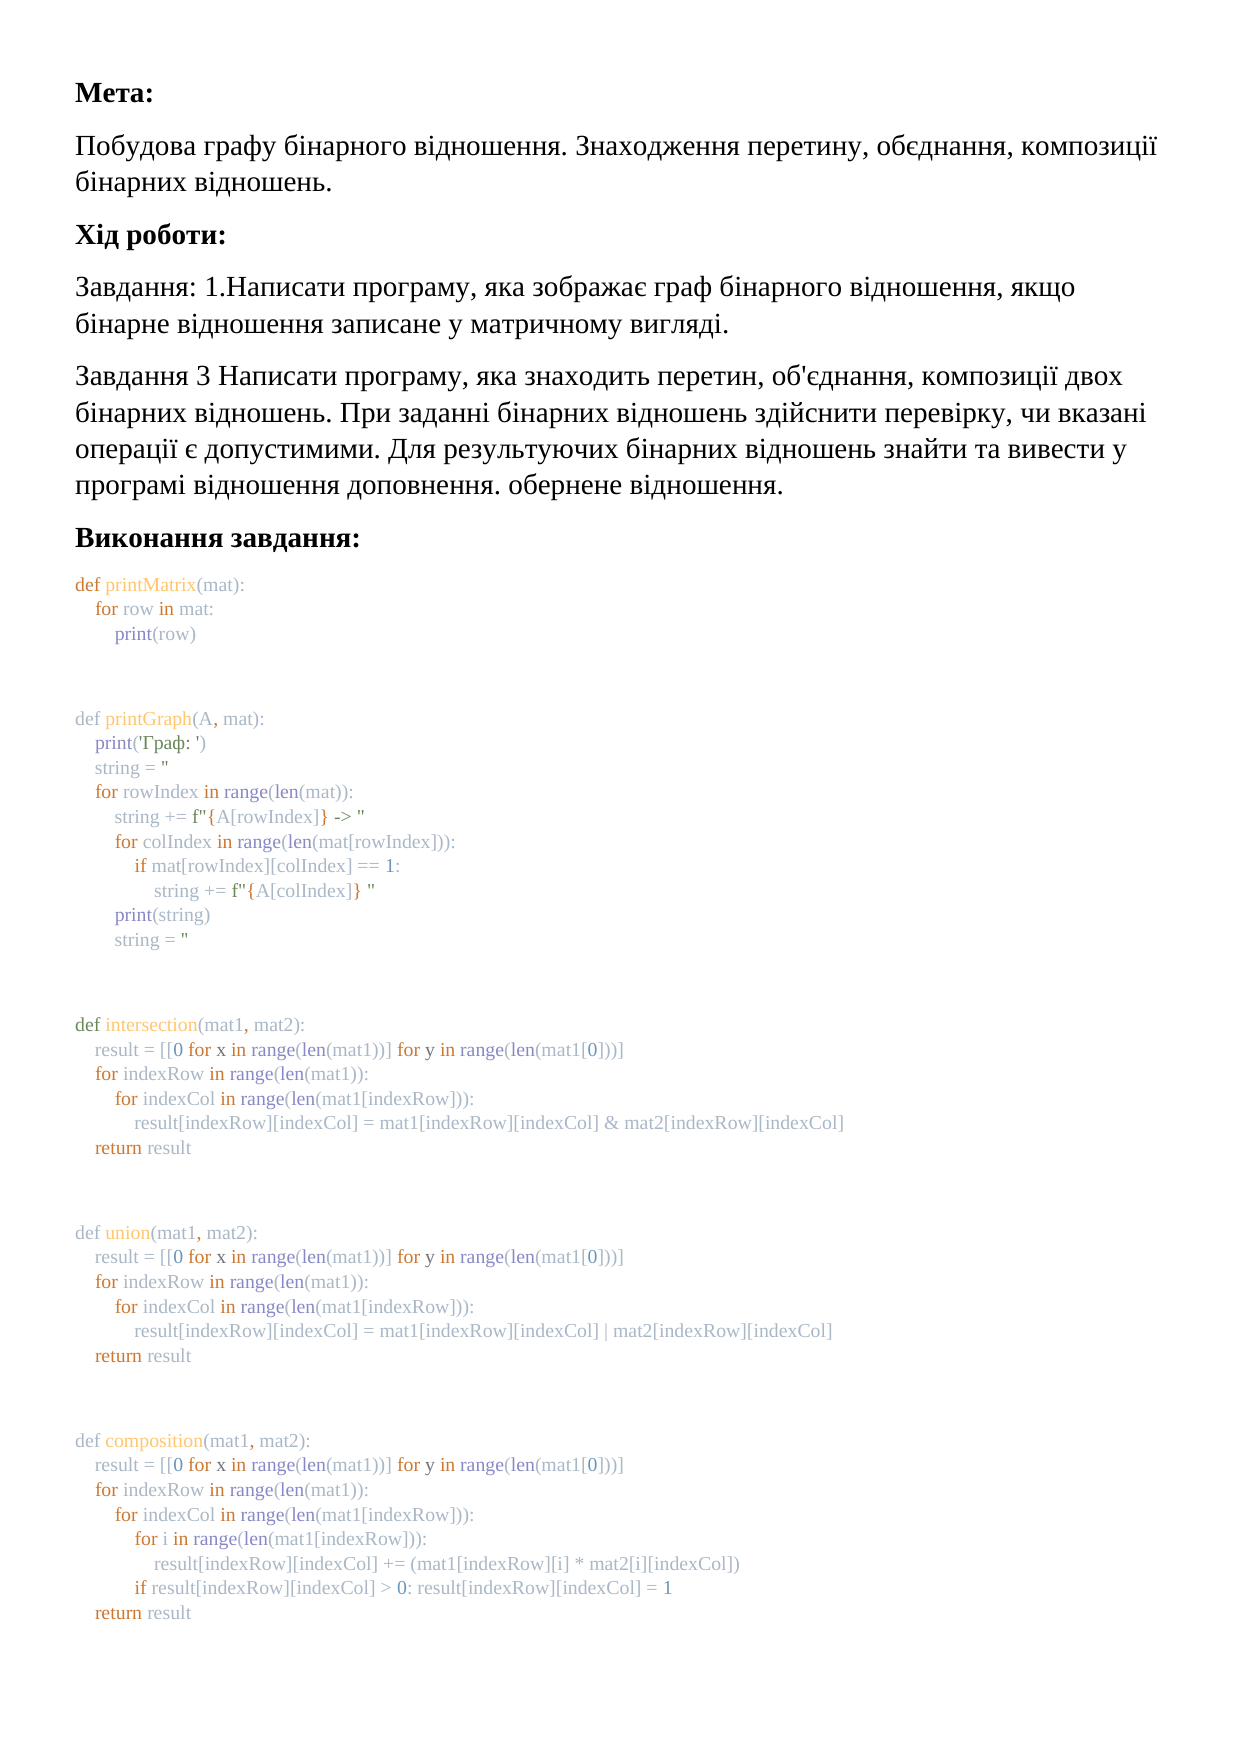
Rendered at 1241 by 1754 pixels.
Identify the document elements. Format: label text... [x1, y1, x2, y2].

text Виконання завдання: [75, 520, 1165, 553]
text Мета: [75, 75, 1165, 108]
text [75, 573, 1165, 1654]
text Завдання 3 Написати програму, яка знаходить перетин, об'єднання, композиції двох бінарних відношень. При заданні бінарних відношень здійснити перевірку, чи вказані операції є допустимими. Для результуючих бінарних відношень знайти та вивести у програмі відношення доповнення. обернене відношення. [75, 358, 1165, 501]
text Завдання: 1.Написати програму, яка зображає граф бінарного відношення, якщо бінарне відношення записане у матричному вигляді. [75, 269, 1165, 339]
text Побудова графу бінарного відношення. Знаходження перетину, обєднання, композиції бінарних відношень. [75, 128, 1165, 197]
text Хід роботи: [75, 217, 1165, 250]
